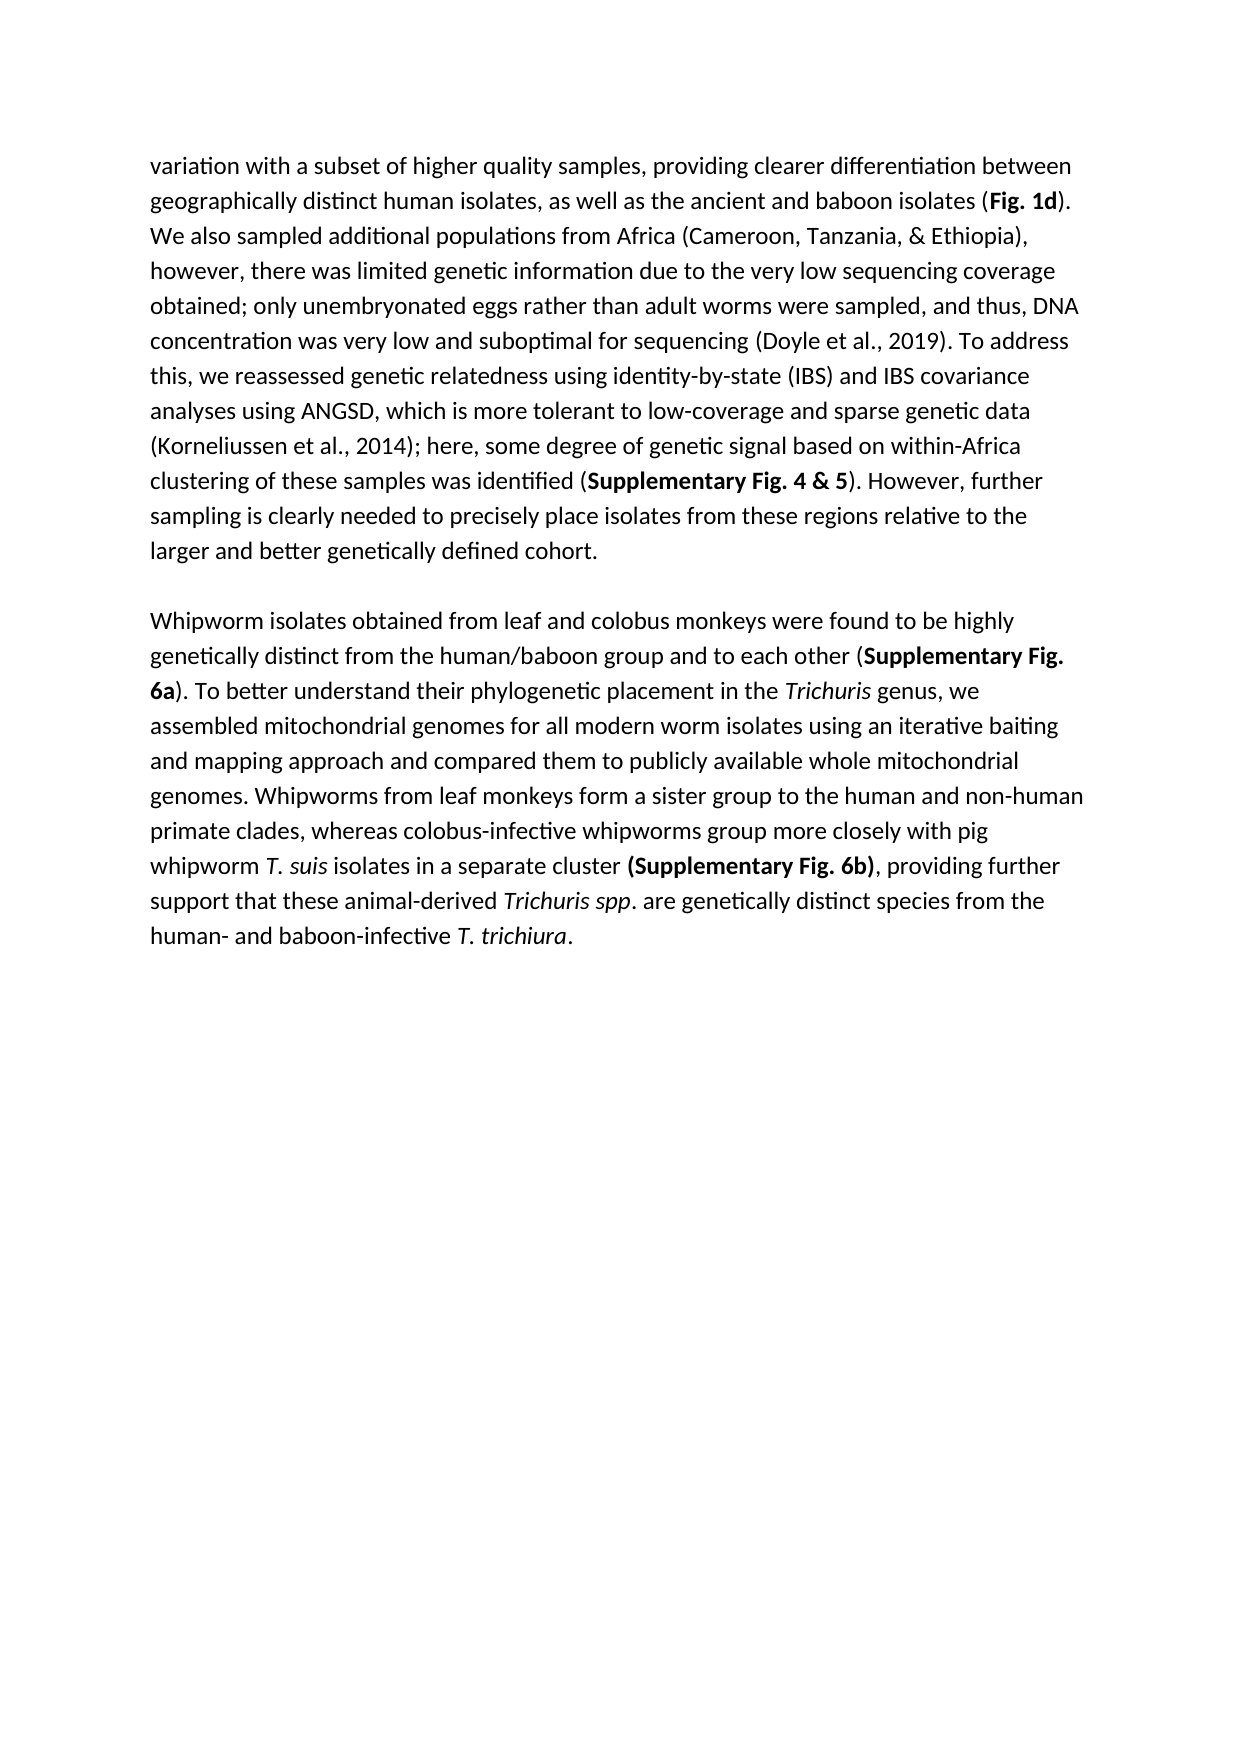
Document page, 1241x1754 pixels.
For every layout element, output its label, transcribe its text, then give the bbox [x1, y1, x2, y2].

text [150, 150, 1090, 566]
text Whipworm isolates obtained from leaf and colobus monkeys were found to be highly genetically distinct from the human/baboon group and to each other (Supplementary Fig. 6a). To better understand their phylogenetic placement in the Trichuris genus, we assembled mitochondrial genomes for all modern worm isolates using an iterative baiting and mapping approach and compared them to publicly available whole mitochondrial genomes. Whipworms from leaf monkeys form a sister group to the human and non-human primate clades, whereas colobus-infective whipworms group more closely with pig whipworm T. suis isolates in a separate cluster (Supplementary Fig. 6b), providing further support that these animal-derived Trichuris spp. are genetically distinct species from the human- and baboon-infective T. trichiura. [150, 605, 1090, 951]
